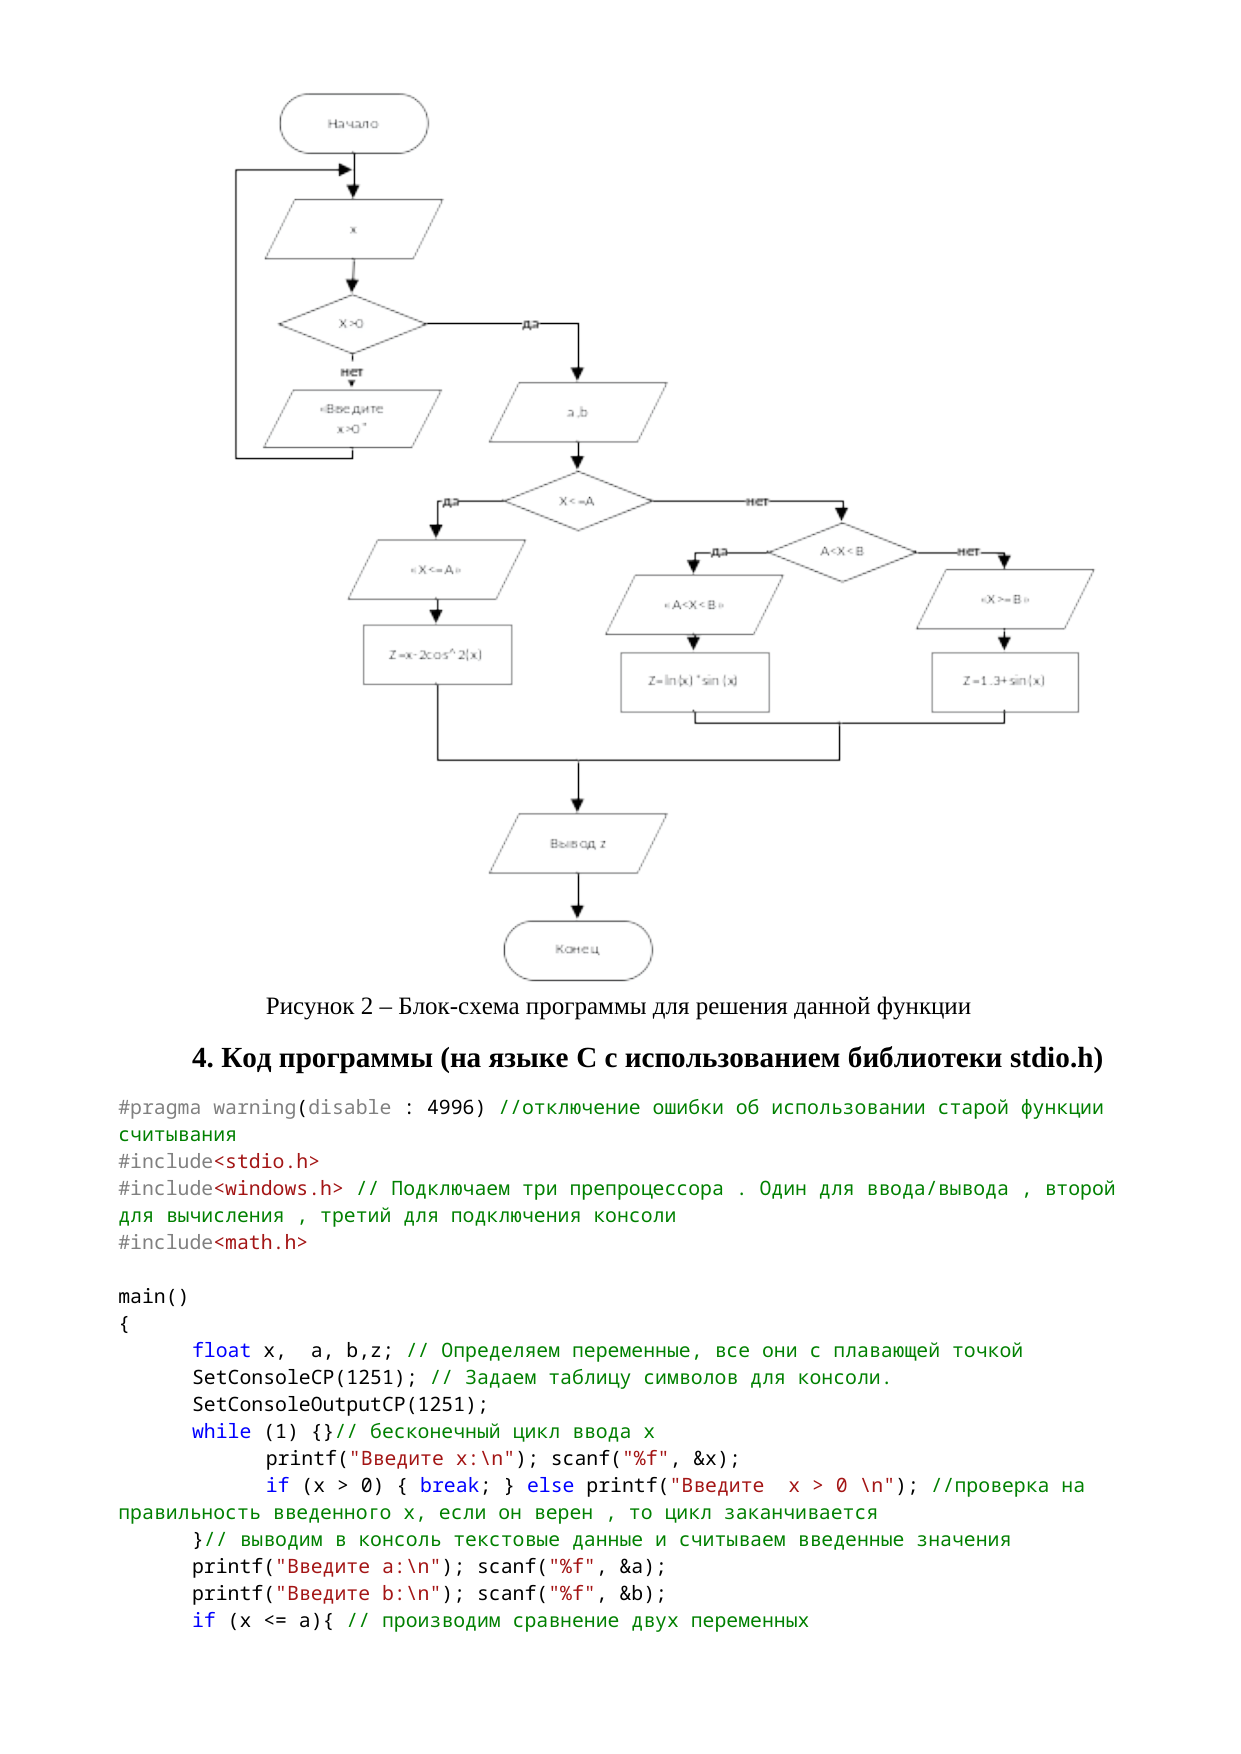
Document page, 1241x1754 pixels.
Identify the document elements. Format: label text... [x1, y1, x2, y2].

text while (1) {}// бесконечный цикл ввода x [118, 1417, 1152, 1444]
text SetConsoleOutputCP(1251); [118, 1390, 1152, 1417]
text 4. Код программы (на языке C с использованием библиотеки stdio.h) [118, 1041, 1152, 1074]
text main() [118, 1282, 1152, 1309]
text SetConsoleCP(1251); // Задаем таблицу символов для консоли. [118, 1363, 1152, 1390]
text #include<windows.h> // Подключаем три препроцессора . Один для ввода/вывода , второй для вычисления , третий для подключения консоли [118, 1174, 1152, 1228]
text printf("Введите x:\n"); scanf("%f", &x); [118, 1444, 1152, 1471]
text if (x > 0) { break; } else printf("Введите x > 0 \n"); //проверка на правильность введенного x, если он верен , то цикл заканчивается [118, 1471, 1152, 1525]
text #include<math.h> [118, 1228, 1152, 1255]
text }// выводим в консоль текстовые данные и считываем введенные значения [118, 1525, 1152, 1552]
text #include<stdio.h> [118, 1147, 1152, 1174]
text { [118, 1309, 1152, 1336]
text if (x <= a){ // производим сравнение двух переменных [118, 1606, 1152, 1633]
text printf("Введите a:\n"); scanf("%f", &a); [118, 1552, 1152, 1579]
text Рисунок 2 – Блок-схема программы для решения данной функции [192, 991, 1152, 1020]
text printf("Введите b:\n"); scanf("%f", &b); [118, 1579, 1152, 1606]
text #pragma warning(disable : 4996) //отключение ошибки об использовании старой функции считывания [118, 1093, 1152, 1147]
text float x, a, b,z; // Определяем переменные, все они с плавающей точкой [118, 1336, 1152, 1363]
